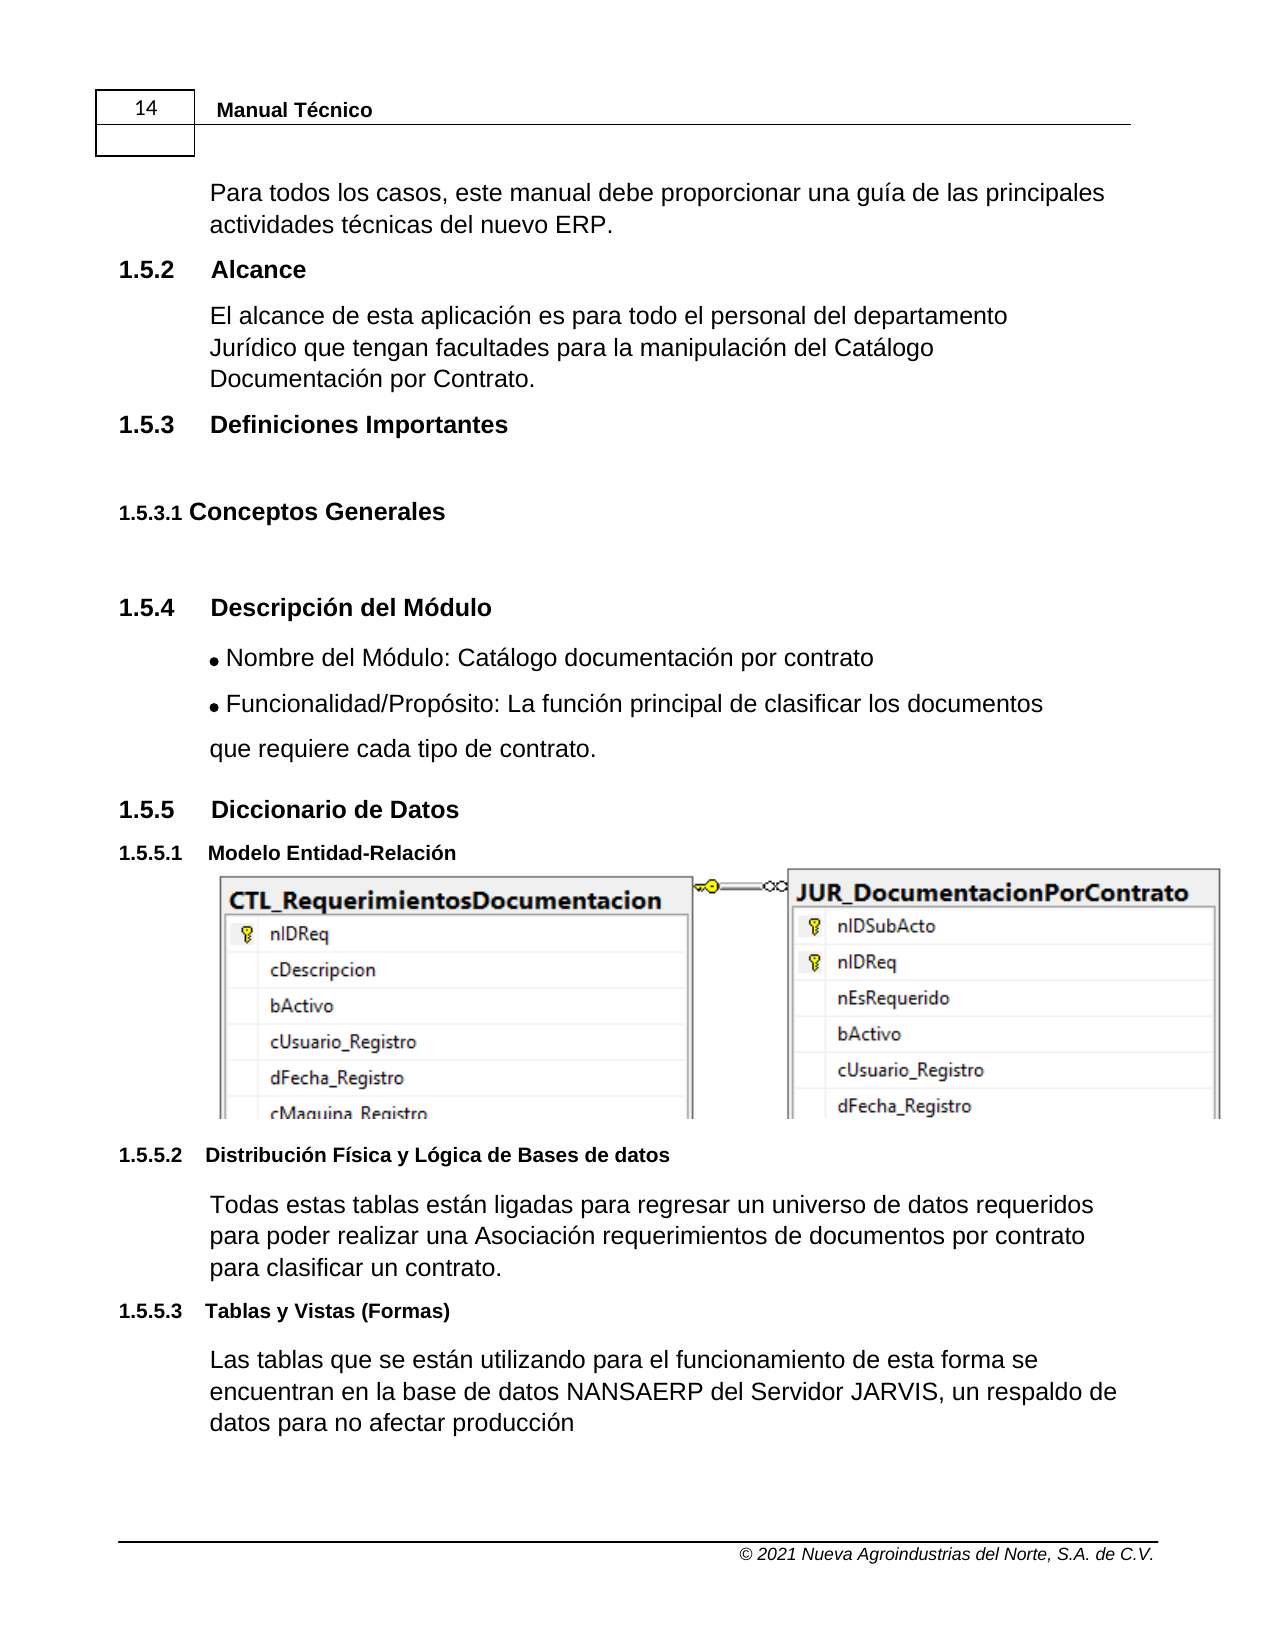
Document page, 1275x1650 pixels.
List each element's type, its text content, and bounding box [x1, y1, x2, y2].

picture [209, 867, 1230, 1119]
subtitle 1.5.5.1 Modelo Entidad-Relación [119, 841, 1142, 865]
subtitle 1.5.5.2 Distribución Física y Lógica de Bases de datos [119, 1143, 1142, 1167]
subtitle 1.5.5.3 Tablas y Vistas (Formas) [119, 1298, 1142, 1322]
text Funcionalidad/Propósito: La función principal de clasificar los documentos que requiere cada tipo de contrato. [209, 689, 1060, 762]
text Las tablas que se están utilizando para el funcionamiento de esta forma se encuentran en la base de datos NANSAERP del Servidor JARVIS, un respaldo de datos para no afectar producción [209, 1345, 1142, 1437]
text 1.5.3.1 Conceptos Generales [119, 497, 1142, 526]
subtitle 1.5.5 Diccionario de Datos [119, 795, 1142, 824]
text El alcance de esta aplicación es para todo el personal del departamento Jurídico que tengan facultades para la manipulación del Catálogo Documentación por Contrato. [209, 301, 1080, 393]
text Para todos los casos, este manual debe proporcionar una guía de las principales actividades técnicas del nuevo ERP. [209, 178, 1111, 238]
subtitle 1.5.4 Descripción del Módulo [119, 593, 1142, 622]
subtitle 1.5.3 Definiciones Importantes [119, 410, 1142, 439]
subtitle 1.5.2 Alcance [119, 255, 1142, 284]
text Todas estas tablas están ligadas para regresar un universo de datos requeridos para poder realizar una Asociación requerimientos de documentos por contrato para clasificar un contrato. [209, 1190, 1142, 1282]
text Nombre del Módulo: Catálogo documentación por contrato [209, 643, 1142, 672]
